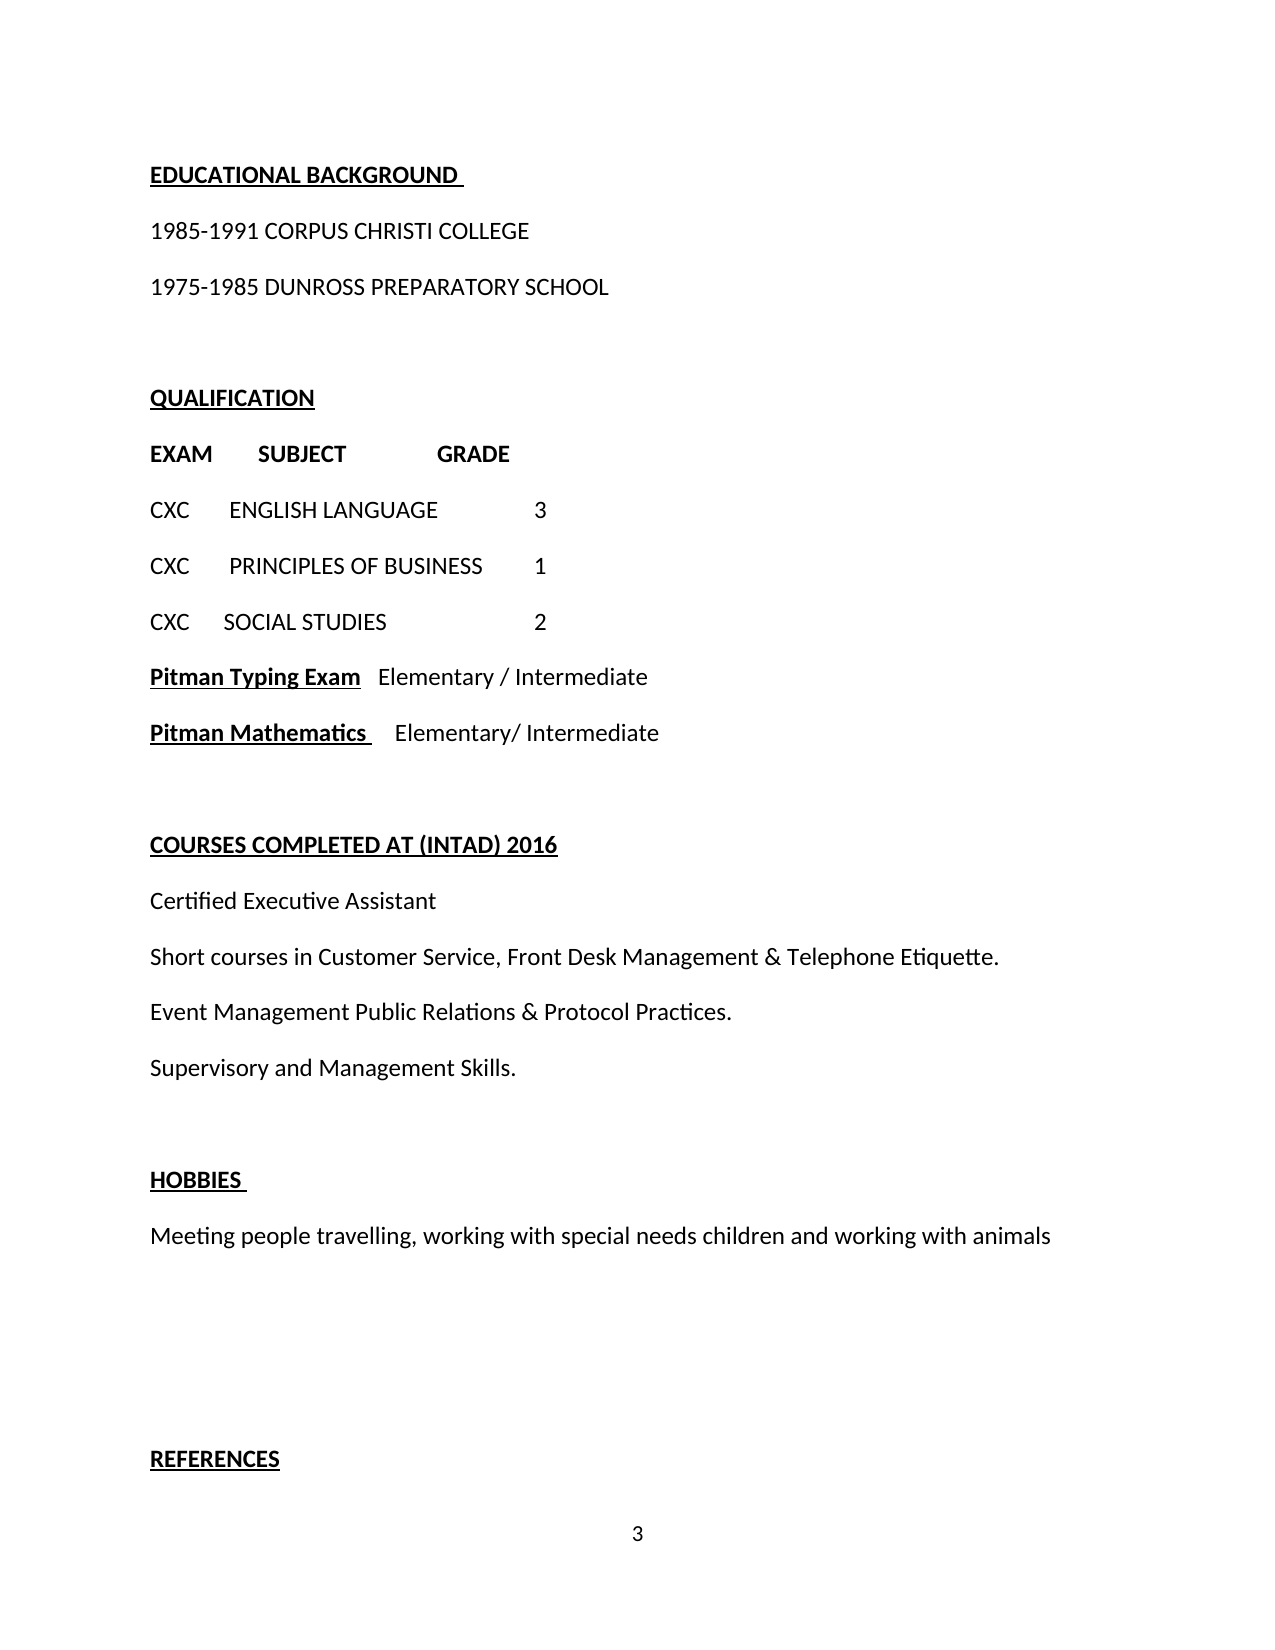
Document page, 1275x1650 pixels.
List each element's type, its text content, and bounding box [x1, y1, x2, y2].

text REFERENCES [150, 1443, 1125, 1474]
text Certified Executive Assistant [150, 885, 1125, 915]
text EDUCATIONAL BACKGROUND [150, 159, 1125, 189]
text Supervisory and Management Skills. [150, 1052, 1125, 1083]
text 1985-1991 CORPUS CHRISTI COLLEGE [150, 215, 1125, 245]
text CXC PRINCIPLES OF BUSINESS 1 [150, 550, 1125, 580]
text QUALIFICATION [150, 382, 1125, 413]
text Short courses in Customer Service, Front Desk Management & Telephone Etiquette. [150, 941, 1125, 971]
text CXC SOCIAL STUDIES 2 [150, 606, 1125, 636]
text Event Management Public Relations & Protocol Practices. [150, 997, 1125, 1027]
text HOBBIES [150, 1164, 1125, 1194]
text EXAM SUBJECT GRADE [150, 438, 1125, 469]
text Meeting people travelling, working with special needs children and working with animals [150, 1220, 1125, 1250]
text Pitman Mathematics Elementary/ Intermediate [150, 717, 1125, 748]
text Pitman Typing Exam Elementary / Intermediate [150, 662, 1125, 692]
text CXC ENGLISH LANGUAGE 3 [150, 494, 1125, 524]
text COURSES COMPLETED AT (INTAD) 2016 [150, 829, 1125, 859]
text 1975-1985 DUNROSS PREPARATORY SCHOOL [150, 271, 1125, 301]
